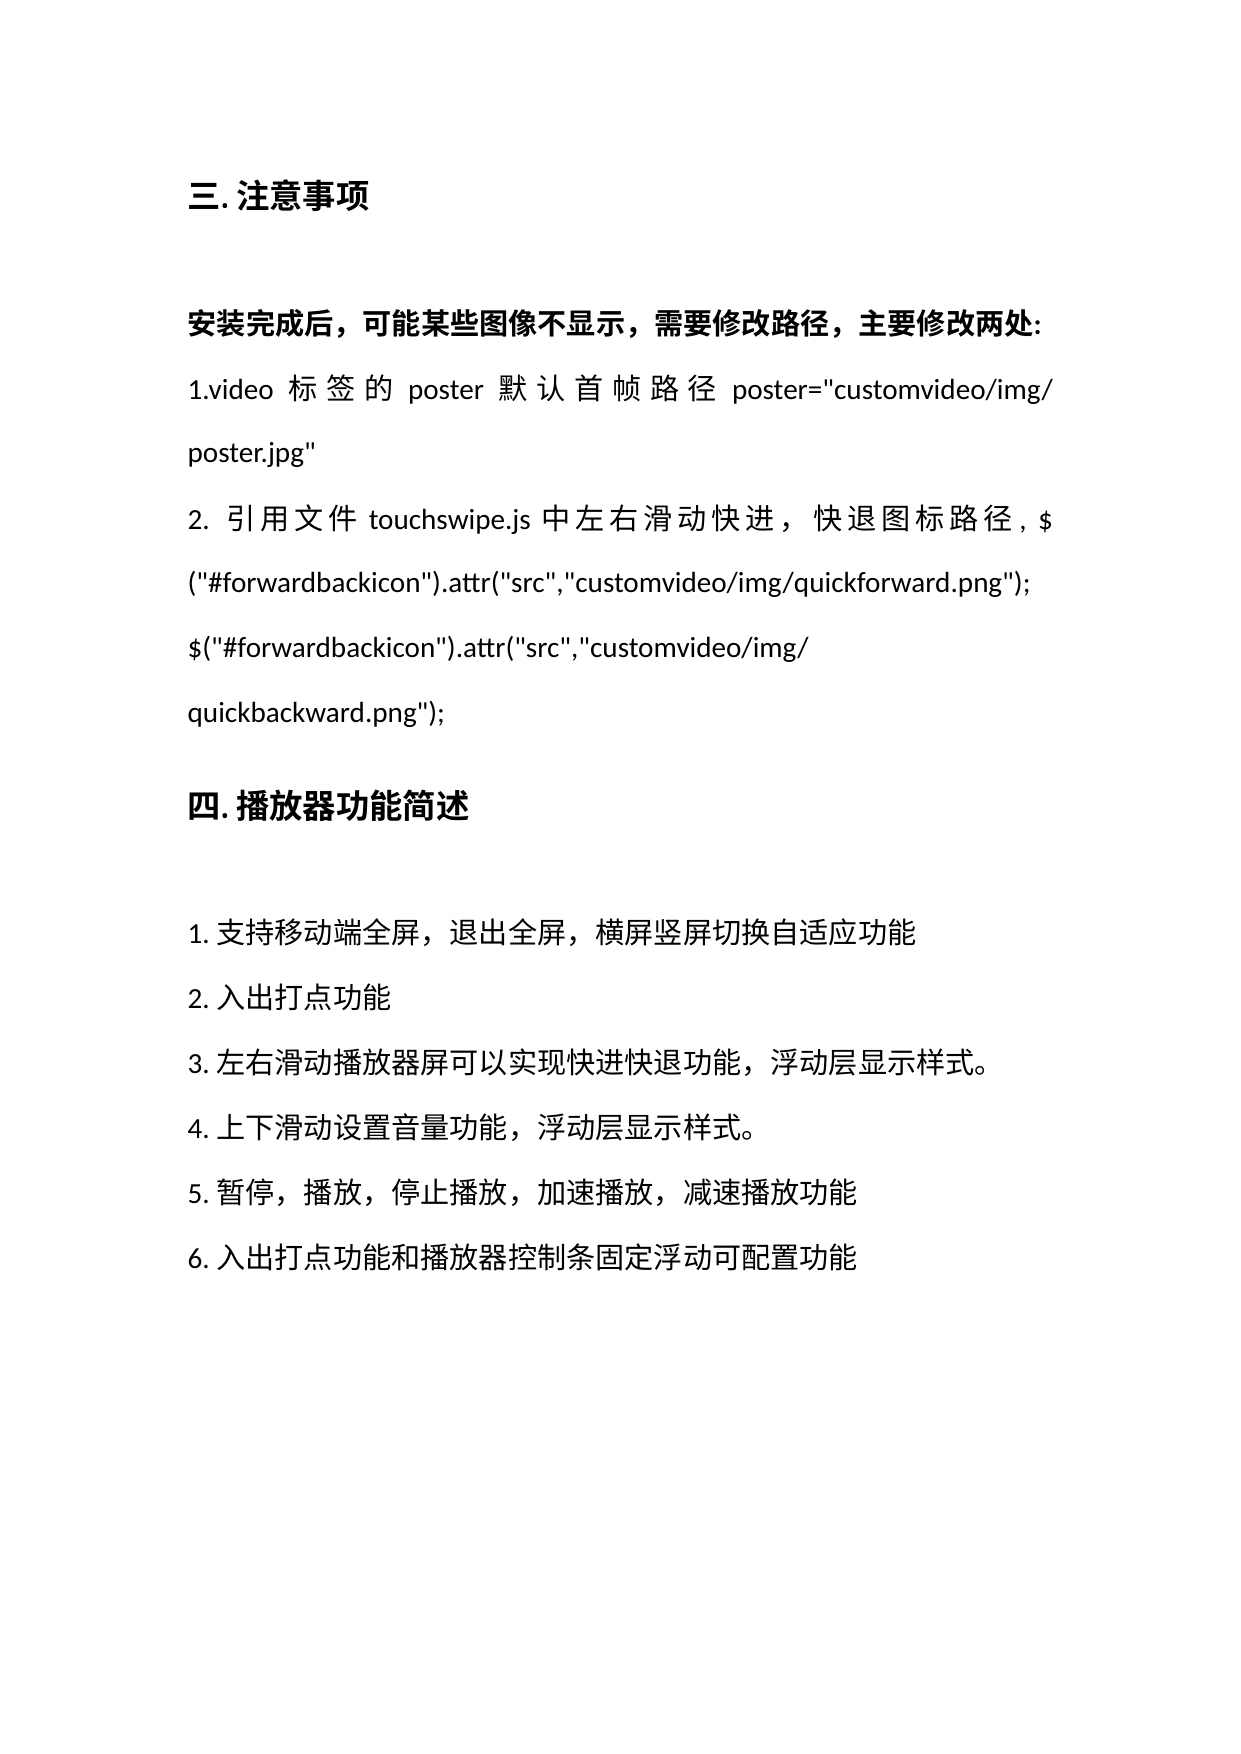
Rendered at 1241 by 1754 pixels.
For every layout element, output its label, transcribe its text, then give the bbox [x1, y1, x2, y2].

text 安装完成后，可能某些图像不显示，需要修改路径，主要修改两处: [187, 289, 1053, 354]
text 6. 入出打点功能和播放器控制条固定浮动可配置功能 [187, 1223, 1053, 1288]
text 1.video标签的poster默认首帧路径poster="customvideo/img/poster.jpg" [187, 354, 1053, 484]
text $("#forwardbackicon").attr("src","customvideo/img/quickbackward.png"); [187, 614, 1053, 744]
subtitle 四. 播放器功能简述 [187, 771, 1053, 836]
text 5. 暂停，播放，停止播放，加速播放，减速播放功能 [187, 1158, 1053, 1223]
text 3. 左右滑动播放器屏可以实现快进快退功能，浮动层显示样式。 [187, 1028, 1053, 1093]
text 4. 上下滑动设置音量功能，浮动层显示样式。 [187, 1093, 1053, 1158]
text 2. 入出打点功能 [187, 963, 1053, 1028]
text 1. 支持移动端全屏，退出全屏，横屏竖屏切换自适应功能 [187, 898, 1053, 963]
subtitle 三. 注意事项 [187, 162, 1053, 227]
text 2. 引用文件touchswipe.js中左右滑动快进，快退图标路径, $("#forwardbackicon").attr("src","customvideo/img/quickforward.png"); [187, 484, 1053, 614]
